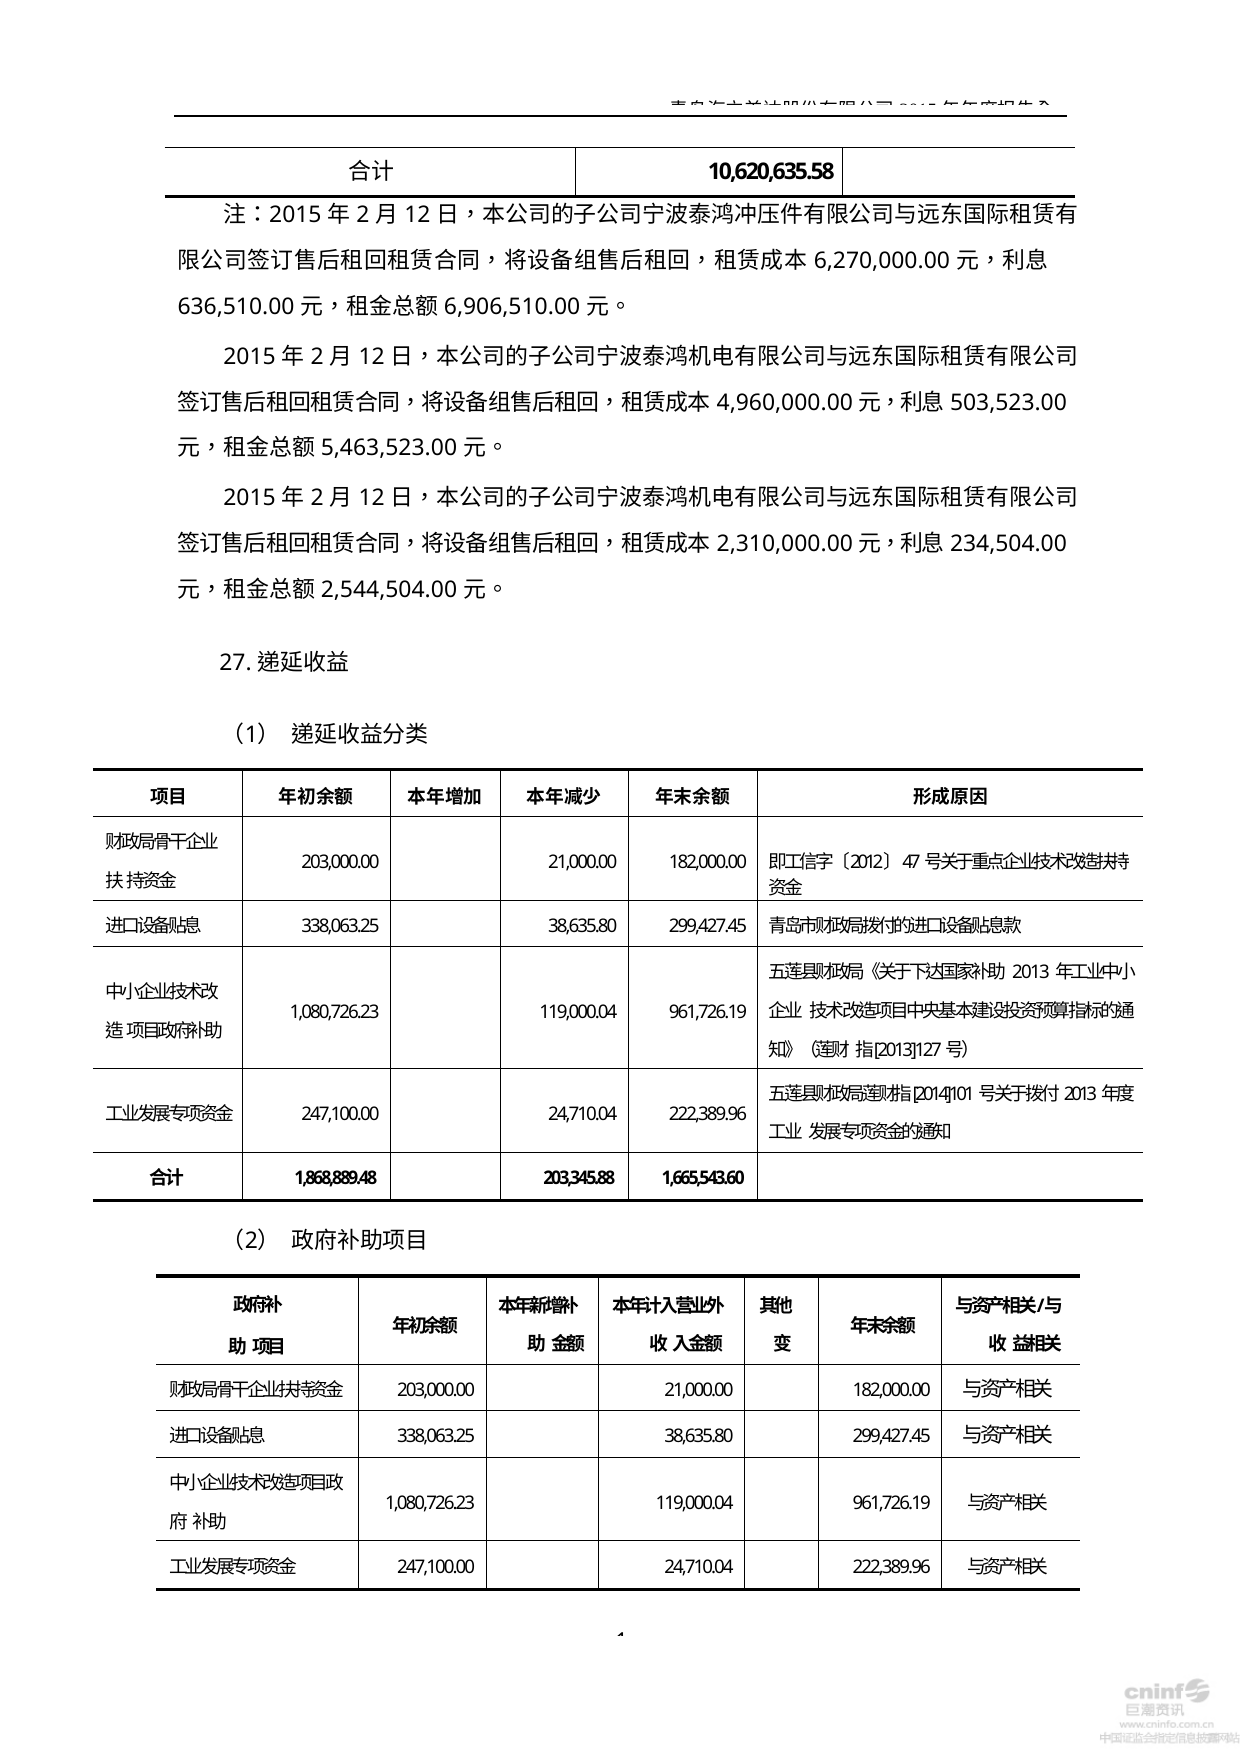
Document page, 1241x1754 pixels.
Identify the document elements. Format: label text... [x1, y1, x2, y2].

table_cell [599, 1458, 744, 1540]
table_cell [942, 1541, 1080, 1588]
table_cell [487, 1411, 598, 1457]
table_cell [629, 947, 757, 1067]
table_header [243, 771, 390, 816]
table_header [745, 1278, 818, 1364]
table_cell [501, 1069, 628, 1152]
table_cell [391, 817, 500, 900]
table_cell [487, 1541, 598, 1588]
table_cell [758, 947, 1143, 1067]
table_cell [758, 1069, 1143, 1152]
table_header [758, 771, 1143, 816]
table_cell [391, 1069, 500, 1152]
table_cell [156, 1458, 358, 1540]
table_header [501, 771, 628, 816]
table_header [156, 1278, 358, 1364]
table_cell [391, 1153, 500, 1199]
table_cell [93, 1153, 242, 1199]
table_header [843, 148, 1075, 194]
text 27. 递延收益 [219, 646, 1240, 677]
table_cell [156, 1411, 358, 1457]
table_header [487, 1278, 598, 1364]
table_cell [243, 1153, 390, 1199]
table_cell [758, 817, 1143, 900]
text 636,510.00 元，租金总额 6,906,510.00 元。 [177, 290, 1240, 321]
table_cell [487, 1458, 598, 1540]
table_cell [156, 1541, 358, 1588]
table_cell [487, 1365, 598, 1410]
text 元，租金总额 5,463,523.00 元。 [177, 431, 1240, 463]
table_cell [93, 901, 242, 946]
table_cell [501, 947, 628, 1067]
text （1） 递延收益分类 [222, 718, 1240, 749]
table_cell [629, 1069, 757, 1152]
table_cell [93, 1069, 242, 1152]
text 注：2015 年 2 月 12 日，本公司的子公司宁波泰鸿冲压件有限公司与远东国际租赁有 [223, 198, 1240, 229]
text 签订售后租回租赁合同，将设备组售后租回，租赁成本 4,960,000.00 元，利息 503,523.00 [177, 386, 1240, 417]
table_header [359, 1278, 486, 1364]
picture [1099, 1673, 1241, 1754]
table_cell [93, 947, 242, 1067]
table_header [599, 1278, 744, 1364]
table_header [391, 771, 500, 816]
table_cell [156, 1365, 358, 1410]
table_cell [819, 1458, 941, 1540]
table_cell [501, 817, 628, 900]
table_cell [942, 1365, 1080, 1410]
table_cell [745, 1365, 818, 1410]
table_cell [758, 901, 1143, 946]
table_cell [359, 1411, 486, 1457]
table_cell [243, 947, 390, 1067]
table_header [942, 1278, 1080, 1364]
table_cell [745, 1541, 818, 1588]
text 2015 年 2 月 12 日，本公司的子公司宁波泰鸿机电有限公司与远东国际租赁有限公司 [223, 481, 1240, 513]
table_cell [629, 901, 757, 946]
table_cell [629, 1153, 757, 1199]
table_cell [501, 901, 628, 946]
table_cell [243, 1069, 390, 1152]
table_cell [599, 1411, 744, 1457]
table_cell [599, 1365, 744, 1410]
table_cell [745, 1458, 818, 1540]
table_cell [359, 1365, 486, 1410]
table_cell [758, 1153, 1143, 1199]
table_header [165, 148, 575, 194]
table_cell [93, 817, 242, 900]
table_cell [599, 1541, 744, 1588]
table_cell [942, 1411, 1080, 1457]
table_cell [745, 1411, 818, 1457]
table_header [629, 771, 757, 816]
text 2015 年 2 月 12 日，本公司的子公司宁波泰鸿机电有限公司与远东国际租赁有限公司 [223, 340, 1240, 371]
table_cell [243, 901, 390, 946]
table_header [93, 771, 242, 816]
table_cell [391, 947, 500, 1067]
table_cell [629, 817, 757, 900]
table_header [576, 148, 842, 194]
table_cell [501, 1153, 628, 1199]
text 元，租金总额 2,544,504.00 元。 [177, 573, 1240, 604]
text 签订售后租回租赁合同，将设备组售后租回，租赁成本 2,310,000.00 元，利息 234,504.00 [177, 527, 1240, 558]
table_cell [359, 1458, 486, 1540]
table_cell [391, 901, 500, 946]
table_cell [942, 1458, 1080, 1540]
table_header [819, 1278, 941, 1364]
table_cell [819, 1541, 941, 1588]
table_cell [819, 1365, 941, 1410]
text 限公司签订售后租回租赁合同，将设备组售后租回，租赁成本 6,270,000.00 元，利息 [177, 244, 1240, 275]
text （2） 政府补助项目 [222, 1224, 1240, 1255]
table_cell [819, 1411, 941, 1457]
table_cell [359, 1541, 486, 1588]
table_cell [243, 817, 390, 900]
